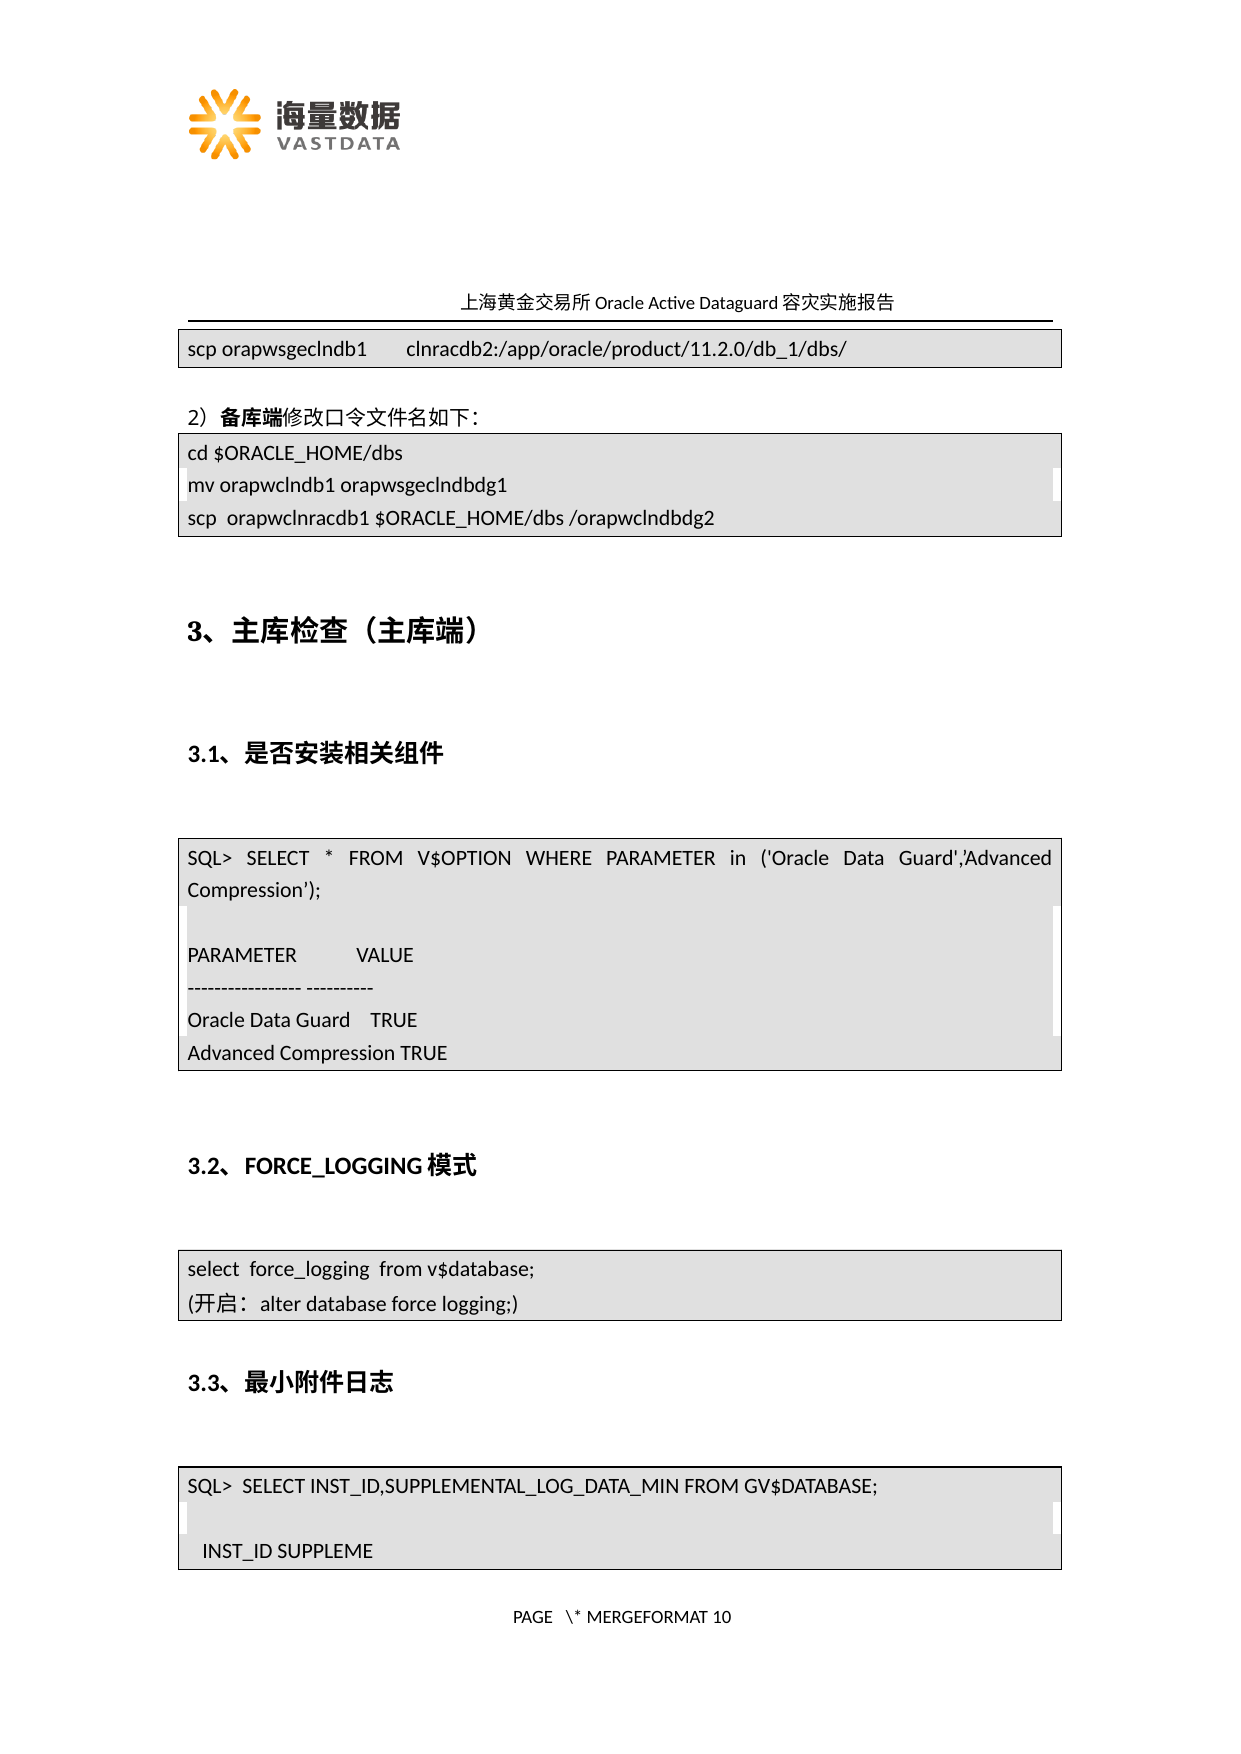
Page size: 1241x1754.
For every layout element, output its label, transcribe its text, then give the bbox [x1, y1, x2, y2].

text Oracle Data Guard TRUE [187, 1003, 1053, 1033]
text cd $ORACLE_HOME/dbs [179, 434, 1061, 468]
text SQL> SELECT * FROM V$OPTION WHERE PARAMETER in ('Oracle Data Guard',’Advanced Compression’); [179, 839, 1061, 906]
subtitle 3.1、是否安装相关组件 [187, 719, 1053, 784]
text INST_ID SUPPLEME [179, 1531, 1061, 1569]
subtitle 3.3、最小附件日志 [187, 1348, 1053, 1413]
subtitle 3、主库检查（主库端） [187, 596, 1053, 661]
text SQL> SELECT INST_ID,SUPPLEMENTAL_LOG_DATA_MIN FROM GV$DATABASE; [179, 1468, 1061, 1502]
text scp orapwsgeclndb1 clnracdb2:/app/oracle/product/11.2.0/db_1/dbs/ [179, 330, 1061, 367]
text (开启：alter database force logging;) [179, 1282, 1061, 1320]
text ----------------- ---------- [187, 971, 1053, 1003]
picture [187, 88, 401, 160]
text mv orapwclndb1 orapwsgeclndbdg1 [187, 468, 1053, 498]
text scp orapwclnracdb1 $ORACLE_HOME/dbs /orapwclndbdg2 [179, 498, 1061, 536]
text 2）备库端修改口令文件名如下： [187, 400, 1053, 433]
subtitle 3.2、FORCE_LOGGING模式 [187, 1131, 1053, 1196]
text PARAMETER VALUE [187, 938, 1053, 971]
text select force_logging from v$database; [179, 1251, 1061, 1282]
text Advanced Compression TRUE [179, 1033, 1061, 1070]
